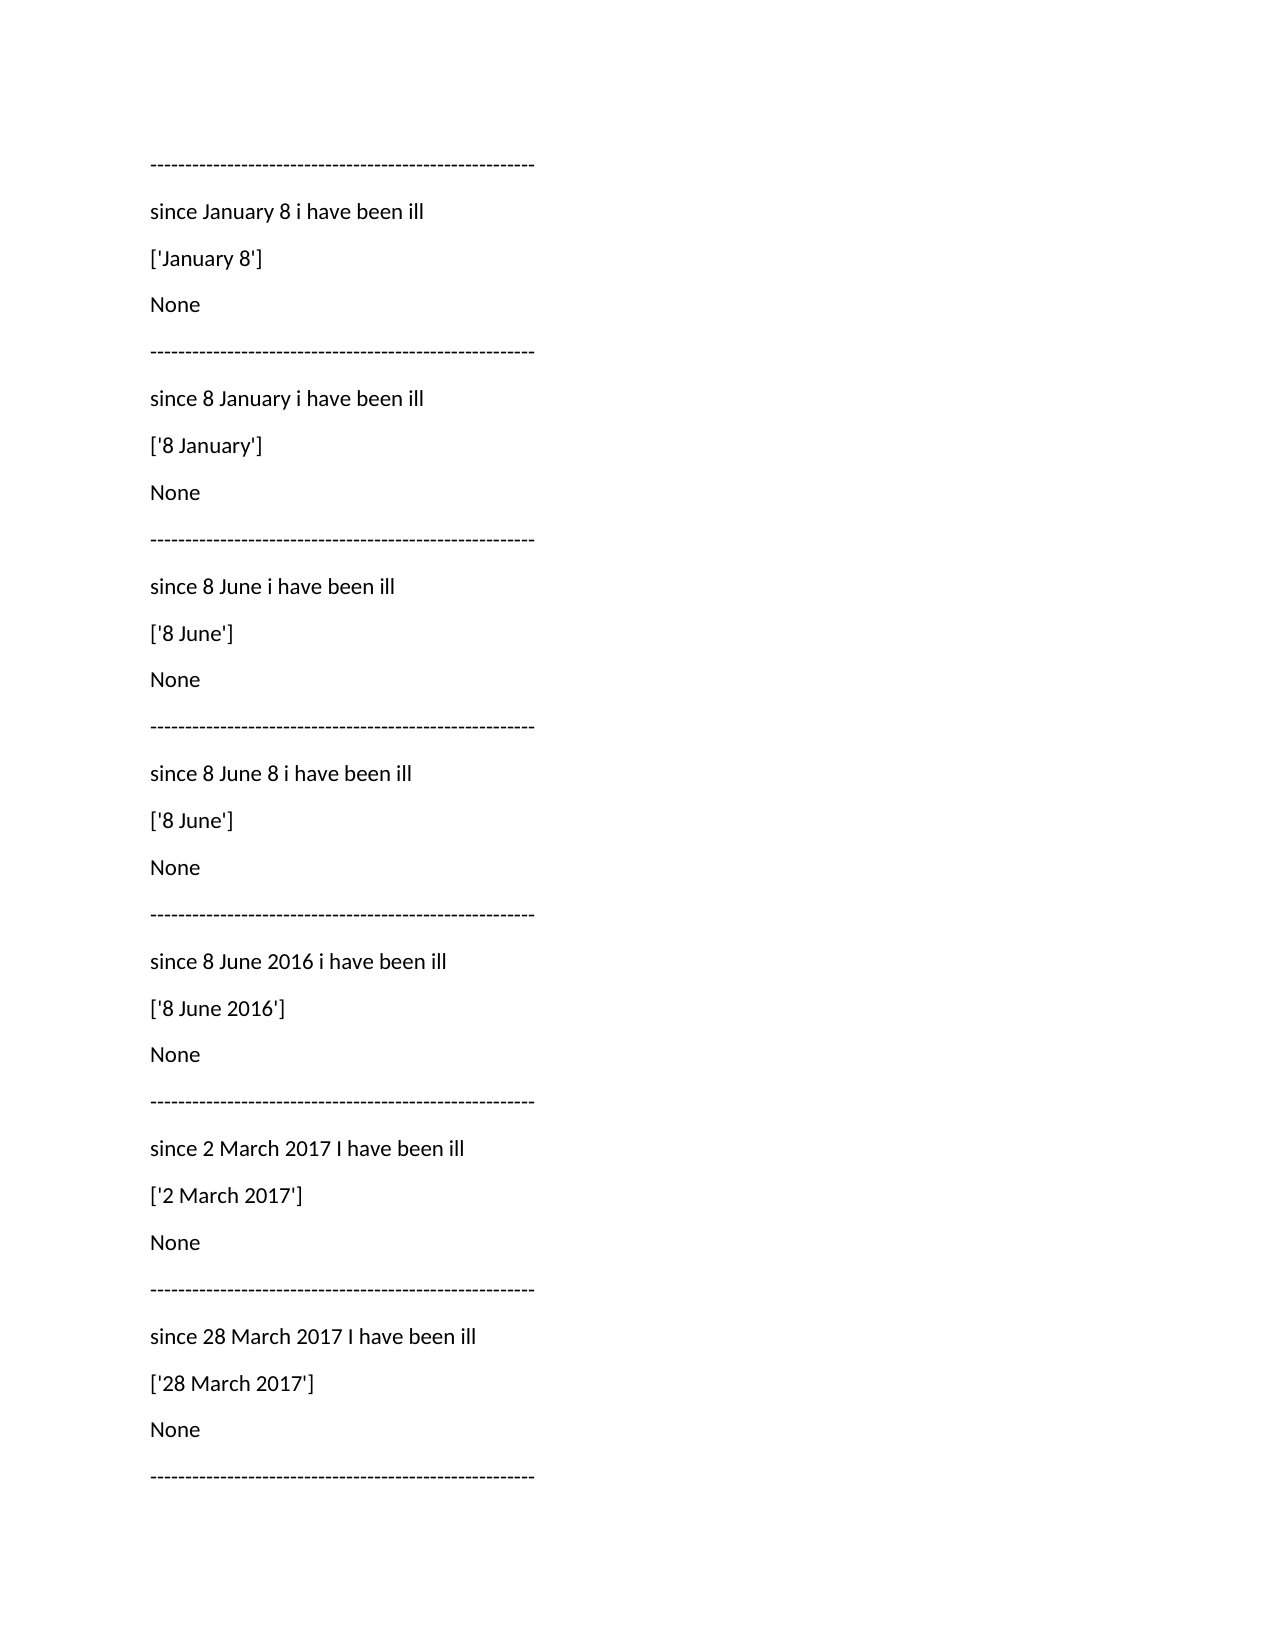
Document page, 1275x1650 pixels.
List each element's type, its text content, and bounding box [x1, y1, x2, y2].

text None [150, 666, 1125, 694]
text since January 8 i have been ill [150, 197, 1125, 225]
text None [150, 478, 1125, 506]
text ['28 March 2017'] [150, 1369, 1125, 1397]
text None [150, 853, 1125, 881]
text None [150, 1041, 1125, 1069]
text since 2 March 2017 I have been ill [150, 1134, 1125, 1162]
text ------------------------------------------------------- [150, 712, 1125, 741]
text ------------------------------------------------------- [150, 525, 1125, 553]
text ['January 8'] [150, 244, 1125, 272]
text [150, 337, 1125, 366]
text ------------------------------------------------------- [150, 900, 1125, 928]
text ['8 June'] [150, 806, 1125, 834]
text since 8 June 8 i have been ill [150, 759, 1125, 787]
text ['2 March 2017'] [150, 1181, 1125, 1209]
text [150, 150, 1125, 178]
text ['8 June 2016'] [150, 994, 1125, 1022]
text None [150, 291, 1125, 319]
text since 8 January i have been ill [150, 384, 1125, 412]
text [150, 1462, 1125, 1491]
text ------------------------------------------------------- [150, 1087, 1125, 1116]
text since 8 June i have been ill [150, 572, 1125, 600]
text since 28 March 2017 I have been ill [150, 1322, 1125, 1350]
text ['8 June'] [150, 619, 1125, 647]
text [150, 1275, 1125, 1303]
text since 8 June 2016 i have been ill [150, 947, 1125, 975]
text ['8 January'] [150, 431, 1125, 459]
text None [150, 1416, 1125, 1444]
text None [150, 1228, 1125, 1256]
